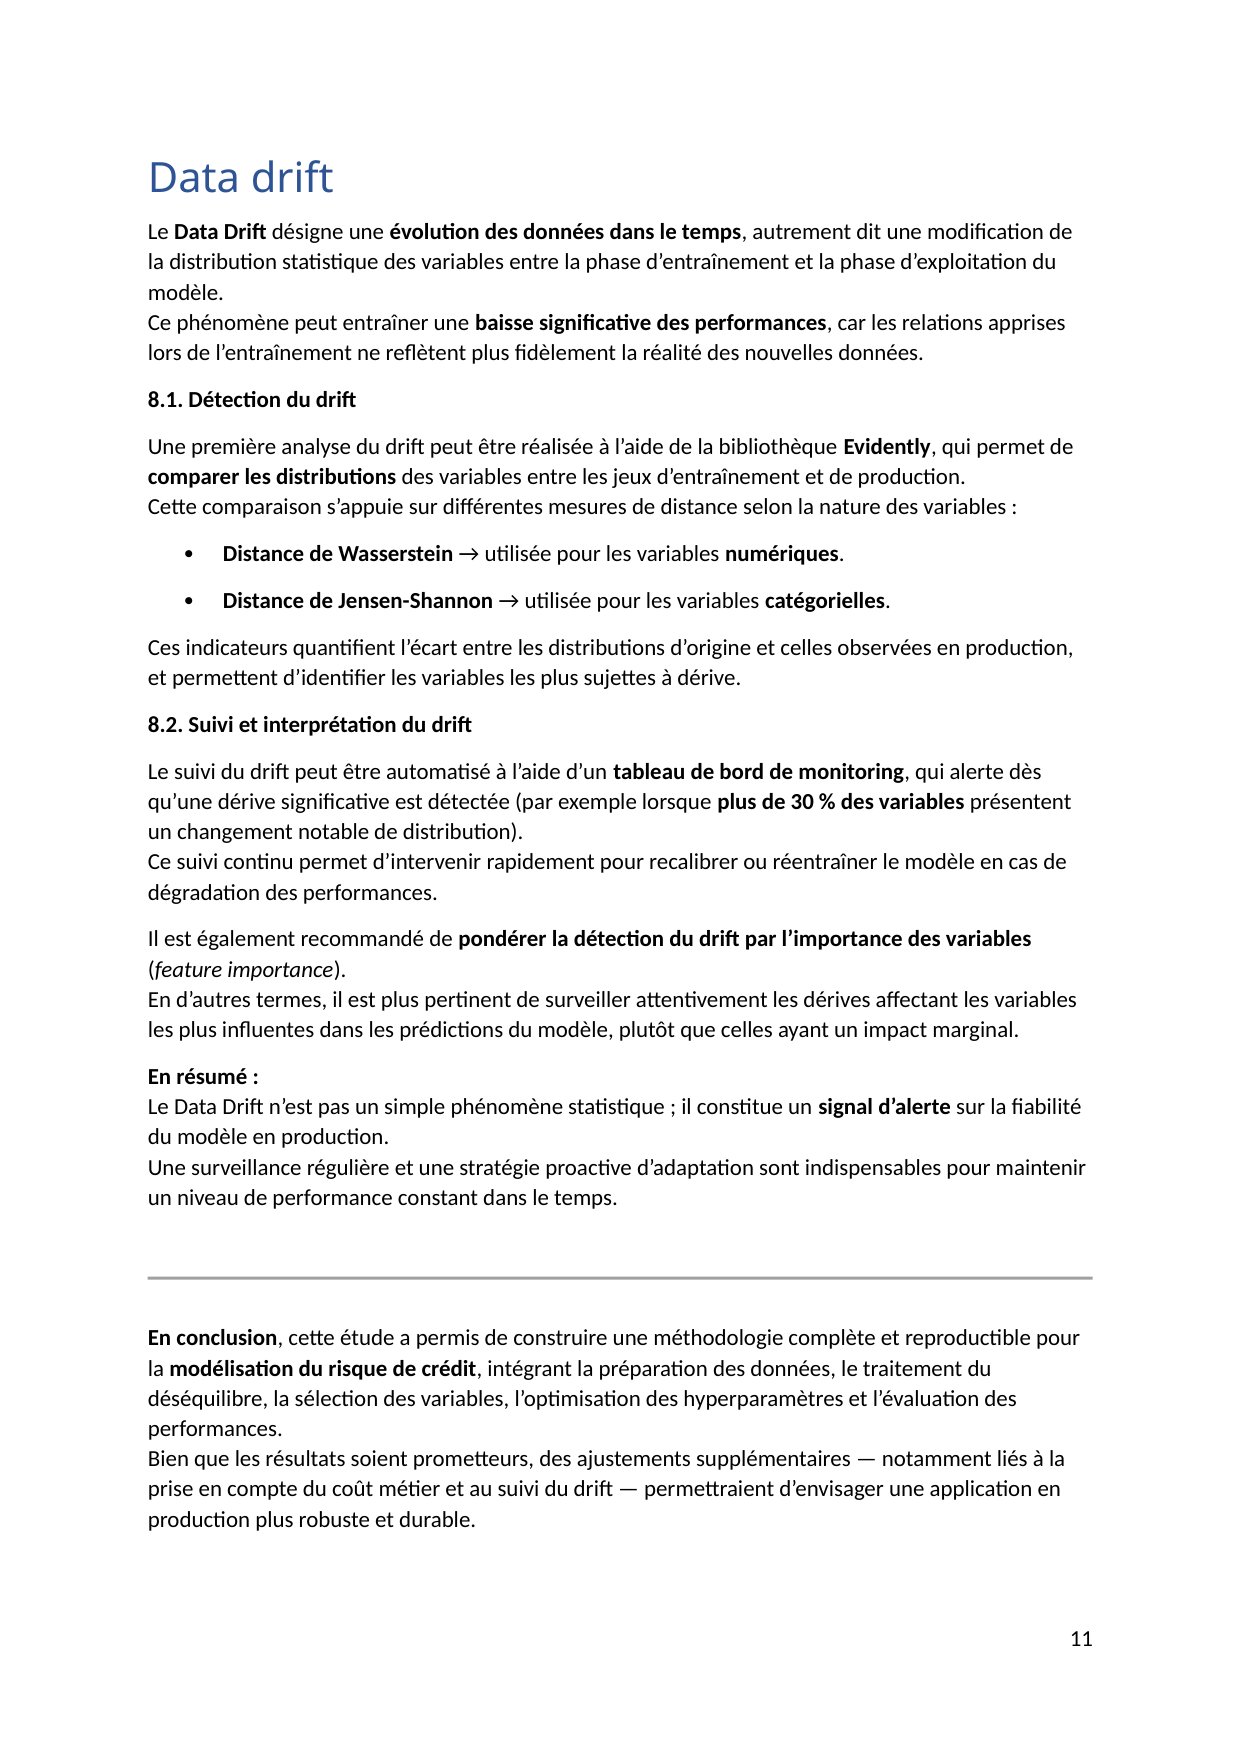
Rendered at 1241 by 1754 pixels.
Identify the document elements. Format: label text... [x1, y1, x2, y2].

list Distance de Wasserstein → utilisée pour les variables numériques. [185, 539, 1093, 567]
text Ces indicateurs quantifient l’écart entre les distributions d’origine et celles observées en production, et permettent d’identifier les variables les plus sujettes à dérive. [148, 633, 1093, 691]
text En conclusion, cette étude a permis de construire une méthodologie complète et reproductible pour la modélisation du risque de crédit, intégrant la préparation des données, le traitement du déséquilibre, la sélection des variables, l’optimisation des hyperparamètres et l’évaluation des performances. Bien que les résultats soient prometteurs, des ajustements supplémentaires — notamment liés à la prise en compte du coût métier et au suivi du drift — permettraient d’envisager une application en production plus robuste et durable. [148, 1323, 1093, 1533]
text 8.2. Suivi et interprétation du drift [148, 710, 1093, 738]
text Le Data Drift désigne une évolution des données dans le temps, autrement dit une modification de la distribution statistique des variables entre la phase d’entraînement et la phase d’exploitation du modèle. Ce phénomène peut entraîner une baisse significative des performances, car les relations apprises lors de l’entraînement ne reflètent plus fidèlement la réalité des nouvelles données. [148, 217, 1093, 366]
text 8.1. Détection du drift [148, 385, 1093, 413]
text Une première analyse du drift peut être réalisée à l’aide de la bibliothèque Evidently, qui permet de comparer les distributions des variables entre les jeux d’entraînement et de production. Cette comparaison s’appuie sur différentes mesures de distance selon la nature des variables : [148, 432, 1093, 520]
list Distance de Jensen-Shannon → utilisée pour les variables catégorielles. [185, 586, 1093, 614]
text En résumé : Le Data Drift n’est pas un simple phénomène statistique ; il constitue un signal d’alerte sur la fiabilité du modèle en production. Une surveillance régulière et une stratégie proactive d’adaptation sont indispensables pour maintenir un niveau de performance constant dans le temps. [148, 1062, 1093, 1211]
text Il est également recommandé de pondérer la détection du drift par l’importance des variables (feature importance). En d’autres termes, il est plus pertinent de surveiller attentivement les dérives affectant les variables les plus influentes dans les prédictions du modèle, plutôt que celles ayant un impact marginal. [148, 924, 1093, 1043]
text Le suivi du drift peut être automatisé à l’aide d’un tableau de bord de monitoring, qui alerte dès qu’une dérive significative est détectée (par exemple lorsque plus de 30 % des variables présentent un changement notable de distribution). Ce suivi continu permet d’intervenir rapidement pour recalibrer ou réentraîner le modèle en cas de dégradation des performances. [148, 757, 1093, 906]
subtitle Data drift [148, 148, 1093, 204]
